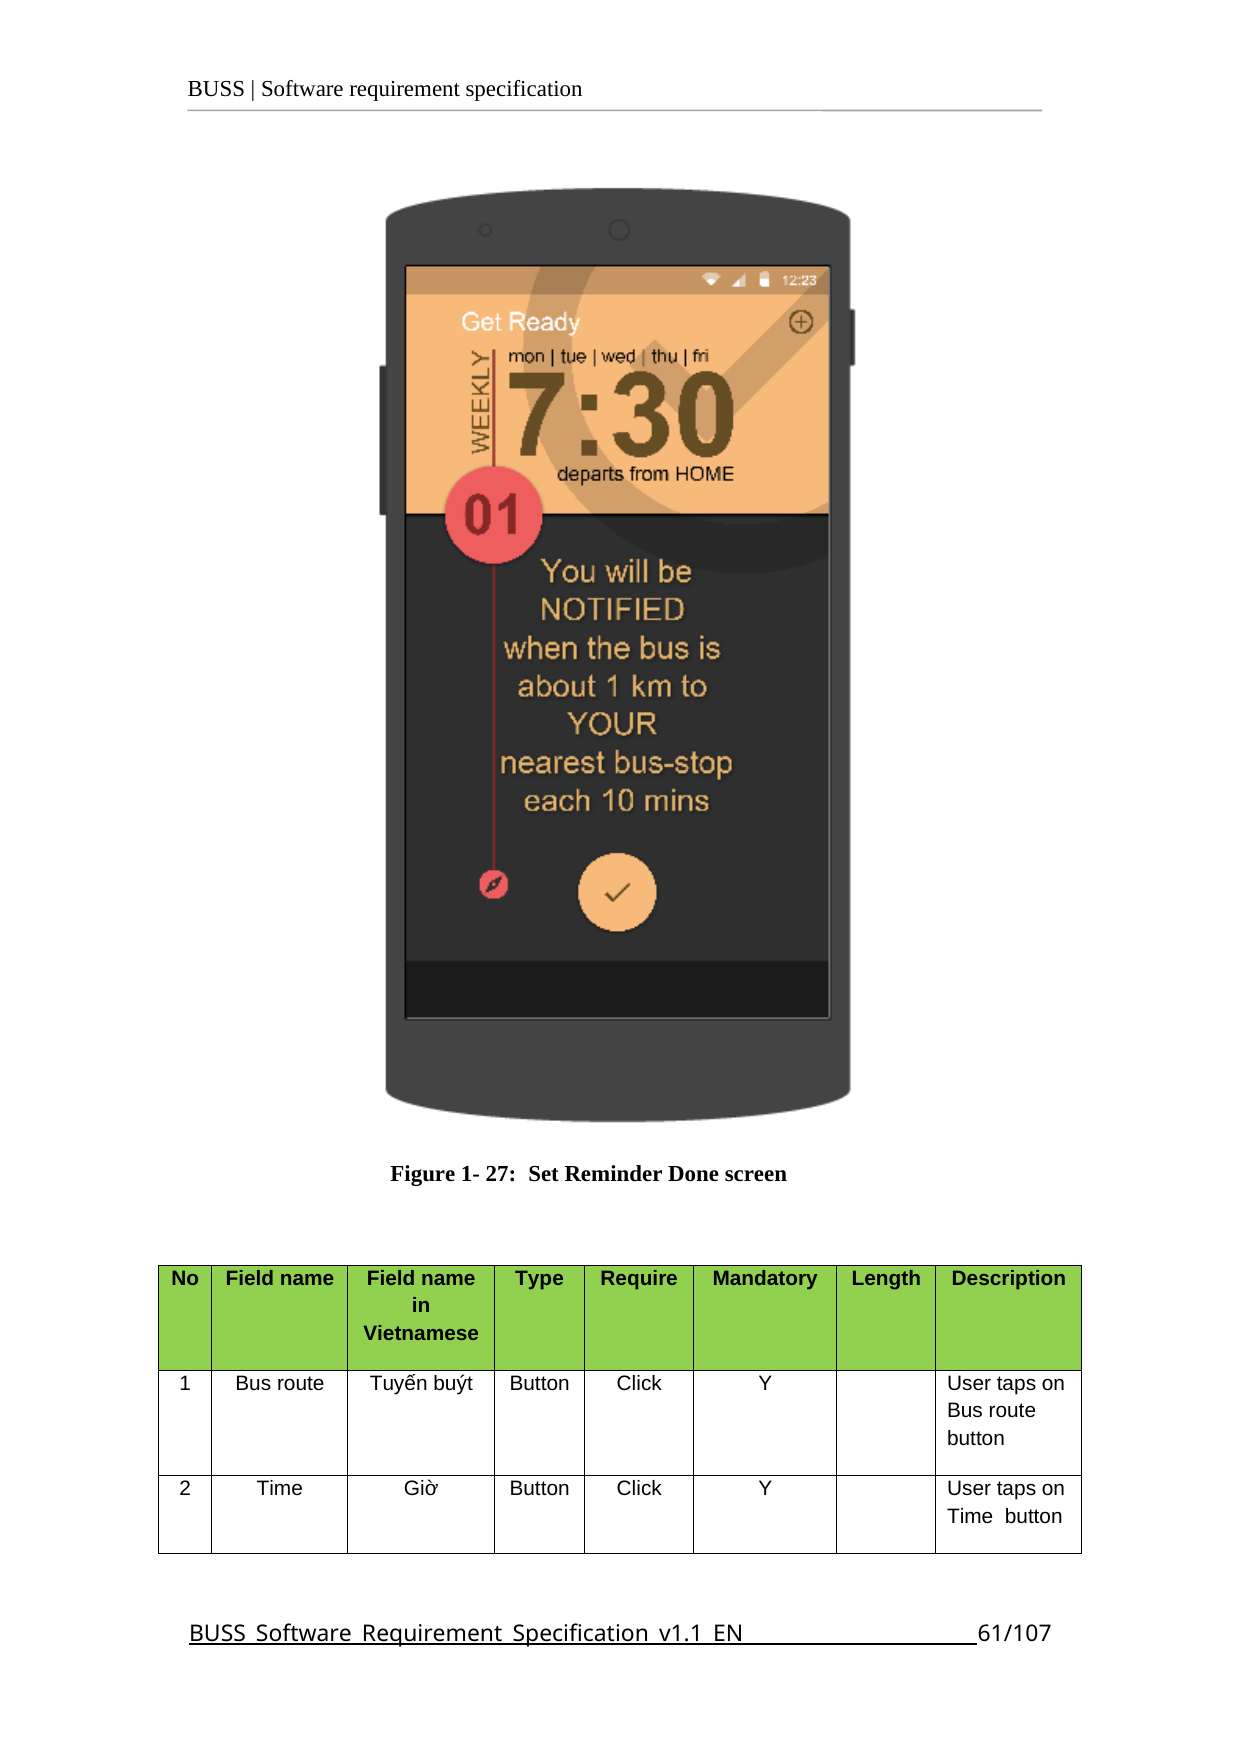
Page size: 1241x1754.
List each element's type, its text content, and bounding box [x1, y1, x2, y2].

table_cell 2 [159, 1476, 211, 1552]
table_header Length [837, 1266, 935, 1370]
table_cell Click [585, 1371, 693, 1475]
table_cell 1 [159, 1371, 211, 1475]
table_cell Button [495, 1371, 584, 1475]
table_cell Y [694, 1371, 836, 1475]
table_header Field name [212, 1266, 347, 1370]
table_cell User taps on Time button [936, 1476, 1081, 1552]
picture [347, 180, 893, 1135]
table_header Type [495, 1266, 584, 1370]
table_cell [837, 1371, 935, 1475]
table_cell Click [585, 1476, 693, 1552]
table_header Mandatory [694, 1266, 836, 1370]
table_cell Bus route [212, 1371, 347, 1475]
table_cell Button [495, 1476, 584, 1552]
table_cell [837, 1476, 935, 1552]
table_cell Y [694, 1476, 836, 1552]
table_header Description [936, 1266, 1081, 1370]
table_header No [159, 1266, 211, 1370]
table_cell Giờ [348, 1476, 494, 1552]
table_header Field name in Vietnamese [348, 1266, 494, 1370]
table_cell Tuyến buýt [348, 1371, 494, 1475]
table_cell Time [212, 1476, 347, 1552]
table_cell User taps on Bus route button [936, 1371, 1081, 1475]
list Set Reminder Done screen [187, 1160, 1053, 1186]
table_header Require [585, 1266, 693, 1370]
